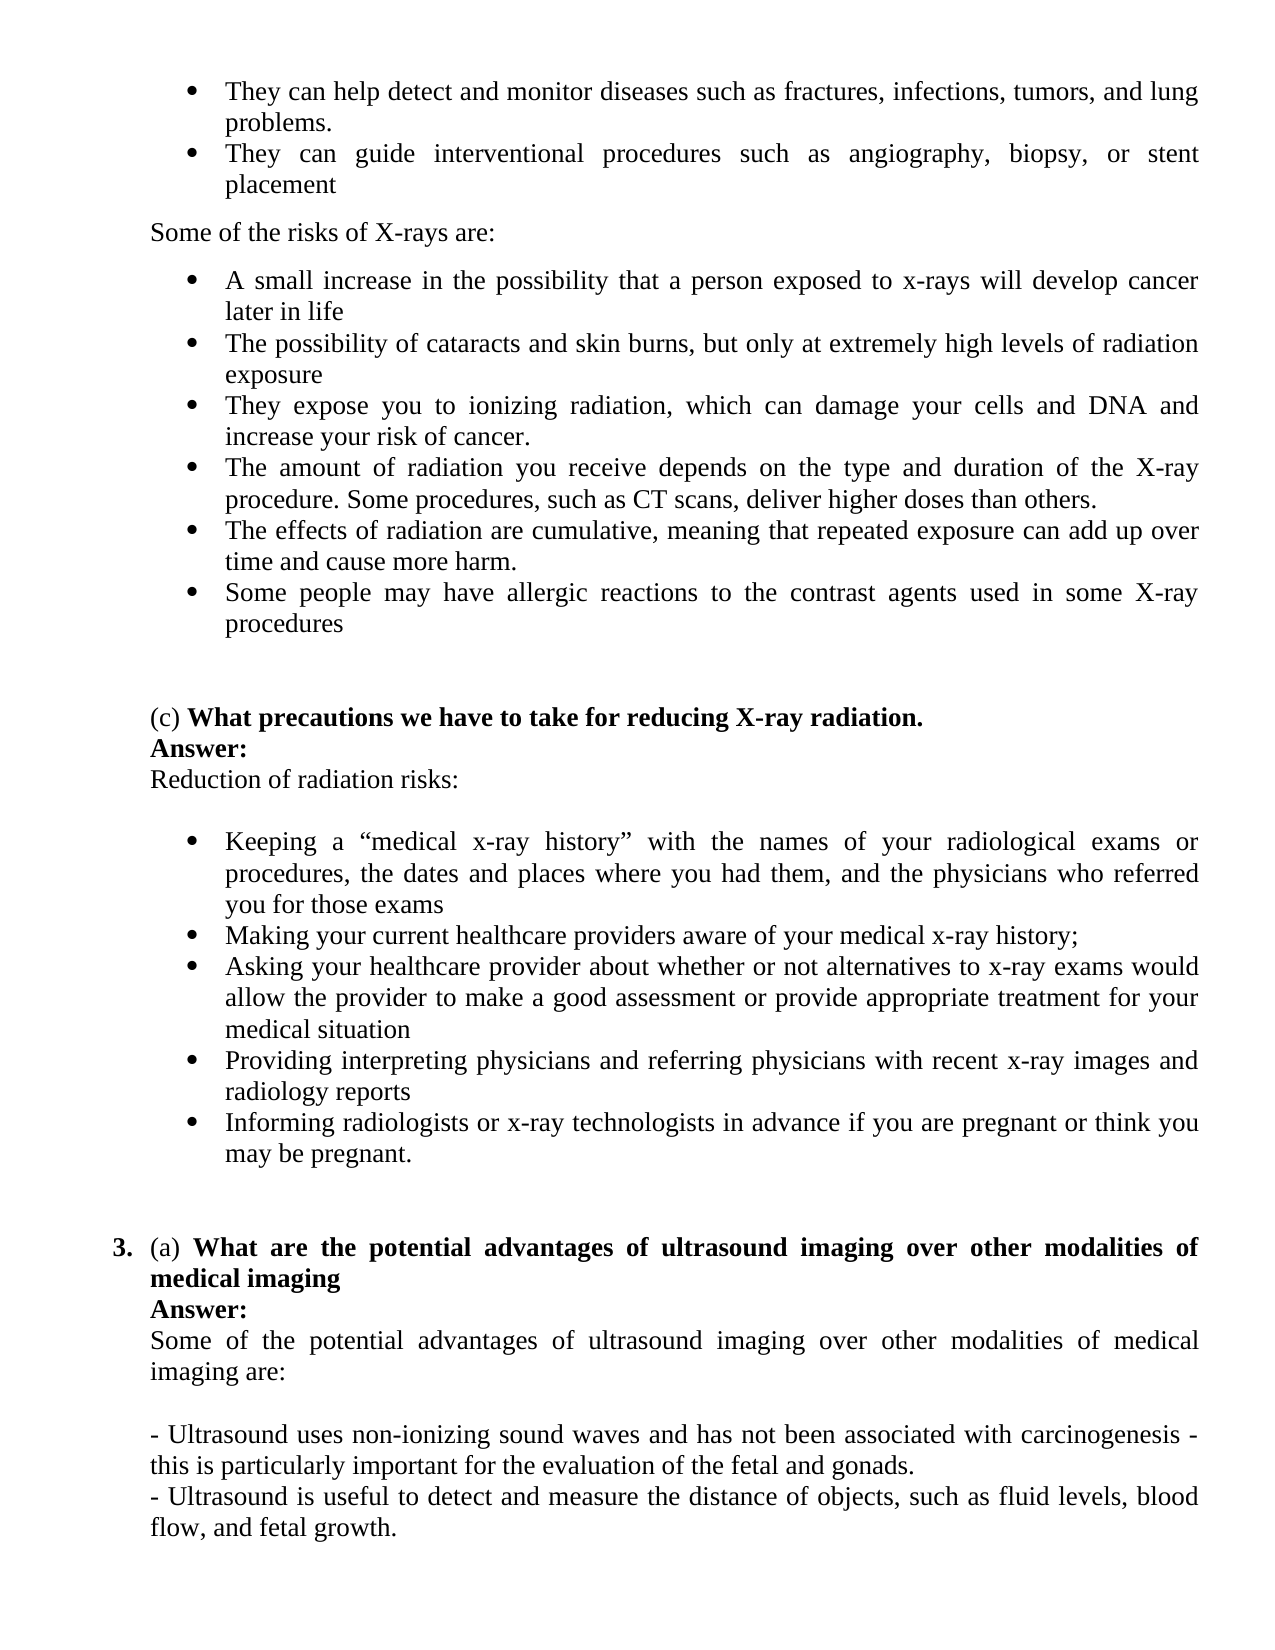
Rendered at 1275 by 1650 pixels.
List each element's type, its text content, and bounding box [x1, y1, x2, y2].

list Informing radiologists or x-ray technologists in advance if you are pregnant or think you may be pregnant. [187, 1106, 1200, 1169]
list They can guide interventional procedures such as angiography, biopsy, or stent placement [187, 137, 1200, 200]
list - Ultrasound is useful to detect and measure the distance of objects, such as fluid levels, blood flow, and fetal growth. [150, 1480, 1200, 1542]
list The amount of radiation you receive depends on the type and duration of the X-ray procedure. Some procedures, such as CT scans, deliver higher doses than others. [187, 451, 1200, 514]
list The possibility of cataracts and skin burns, but only at extremely high levels of radiation exposure [187, 327, 1200, 389]
list Some people may have allergic reactions to the contrast agents used in some X-ray procedures [187, 576, 1200, 639]
list Reduction of radiation risks: [150, 763, 1200, 794]
text Some of the risks of X-rays are: [150, 216, 1200, 248]
list Some of the potential advantages of ultrasound imaging over other modalities of medical imaging are: [150, 1324, 1200, 1387]
list The effects of radiation are cumulative, meaning that repeated exposure can add up over time and cause more harm. [187, 514, 1200, 576]
list Asking your healthcare provider about whether or not alternatives to x-ray exams would allow the provider to make a good assessment or provide appropriate treatment for your medical situation [187, 950, 1200, 1044]
list Answer: [150, 1293, 1200, 1324]
list (a) What are the potential advantages of ultrasound imaging over other modalities of medical imaging [112, 1231, 1200, 1293]
list - Ultrasound uses non-ionizing sound waves and has not been associated with carcinogenesis - this is particularly important for the evaluation of the fetal and gonads. [150, 1418, 1200, 1480]
list They expose you to ionizing radiation, which can damage your cells and DNA and increase your risk of cancer. [187, 389, 1200, 451]
list (c) What precautions we have to take for reducing X-ray radiation. [150, 701, 1200, 732]
list Keeping a “medical x-ray history” with the names of your radiological exams or procedures, the dates and places where you had them, and the physicians who referred you for those exams [187, 826, 1200, 919]
list They can help detect and monitor diseases such as fractures, infections, tumors, and lung problems. [187, 75, 1200, 137]
list Providing interpreting physicians and referring physicians with recent x-ray images and radiology reports [187, 1044, 1200, 1106]
list A small increase in the possibility that a person exposed to x-rays will develop cancer later in life [187, 264, 1200, 327]
list Making your current healthcare providers aware of your medical x-ray history; [187, 919, 1200, 950]
list Answer: [150, 732, 1200, 763]
